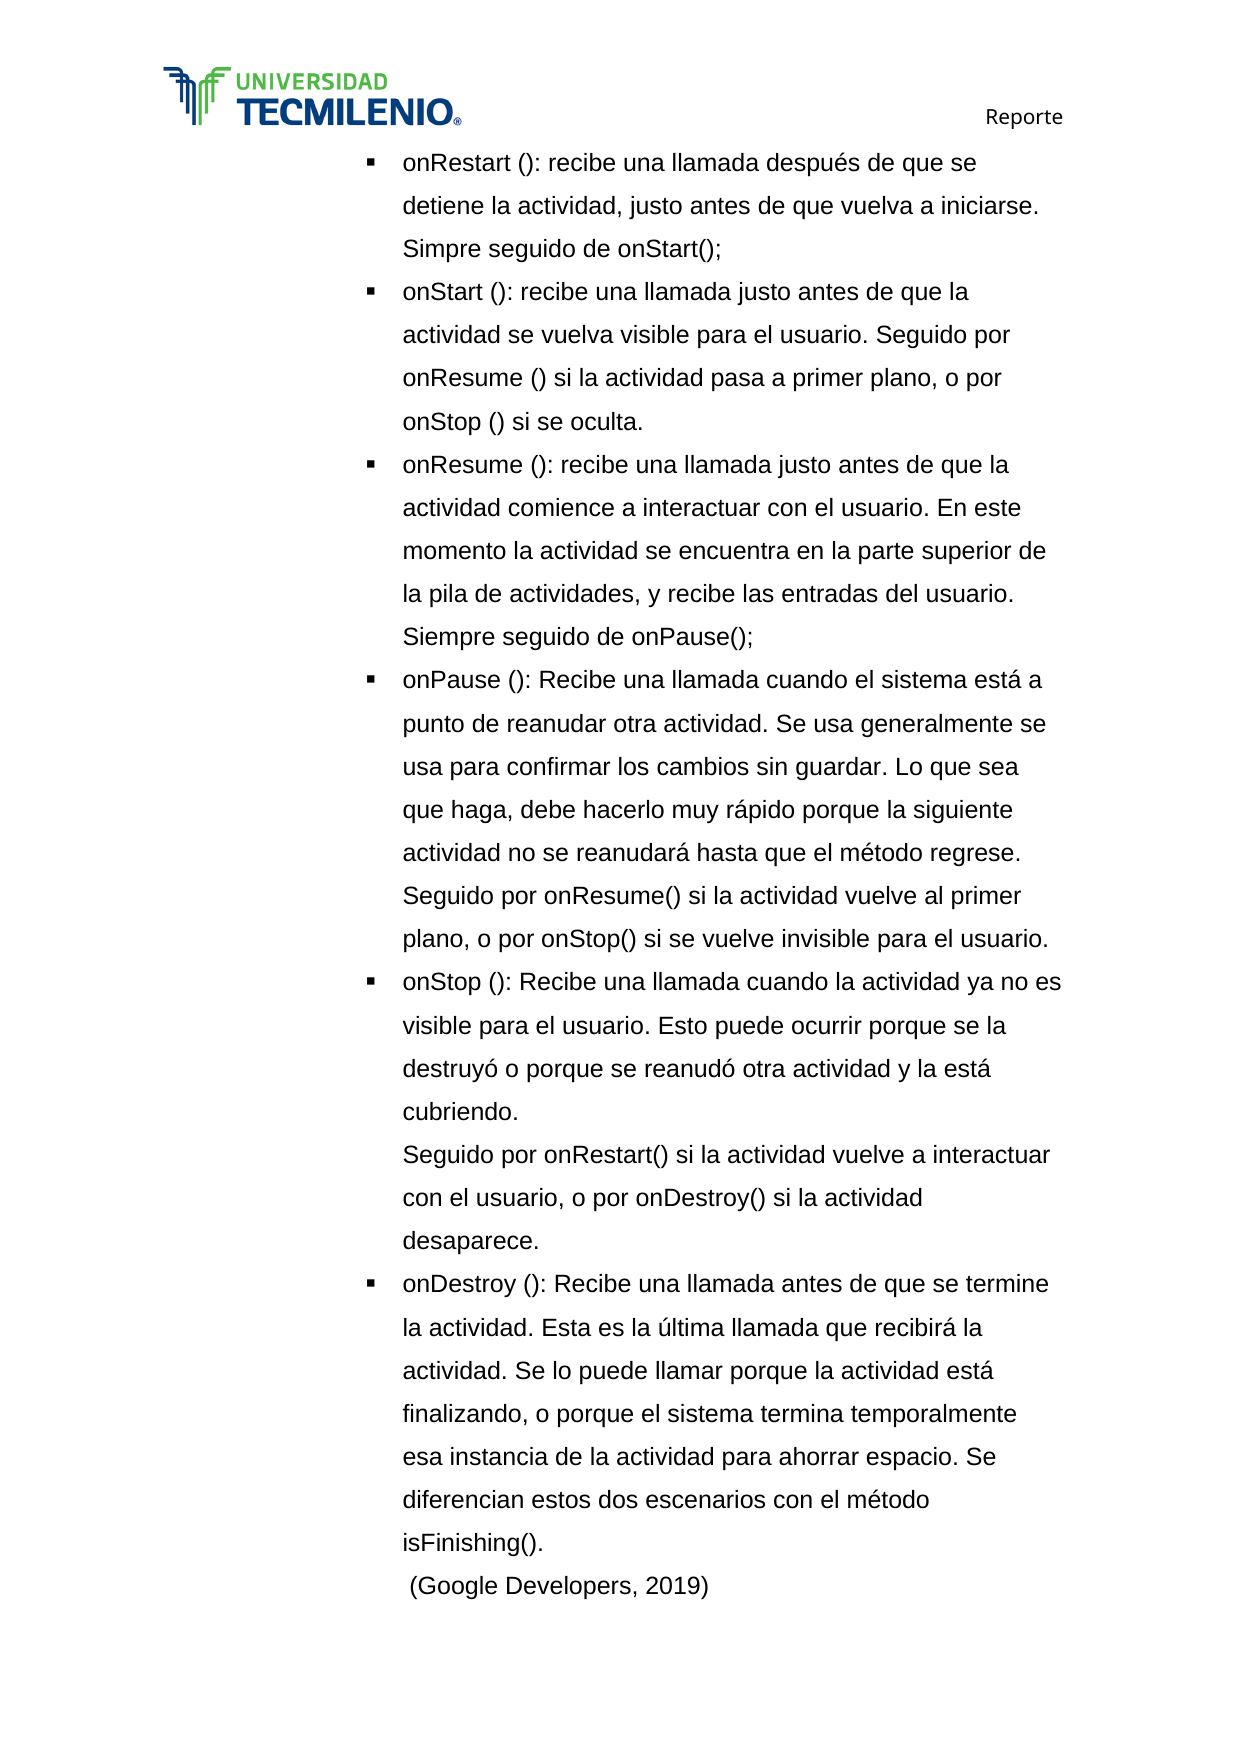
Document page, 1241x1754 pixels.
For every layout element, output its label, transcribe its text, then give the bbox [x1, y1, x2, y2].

list onRestart (): recibe una llamada después de que se detiene la actividad, justo antes de que vuelva a iniciarse. Simpre seguido de onStart(); [365, 148, 1063, 263]
list onDestroy (): Recibe una llamada antes de que se termine la actividad. Esta es la última llamada que recibirá la actividad. Se lo puede llamar porque la actividad está finalizando, o porque el sistema termina temporalmente esa instancia de la actividad para ahorrar espacio. Se diferencian estos dos escenarios con el método isFinishing(). [365, 1269, 1063, 1557]
text Seguido por onResume() si la actividad vuelve al primer plano, o por onStop() si se vuelve invisible para el usuario. [402, 881, 1063, 953]
list onResume (): recibe una llamada justo antes de que la actividad comience a interactuar con el usuario. En este momento la actividad se encuentra en la parte superior de la pila de actividades, y recibe las entradas del usuario. Siempre seguido de onPause(); [365, 450, 1063, 651]
list onStart (): recibe una llamada justo antes de que la actividad se vuelva visible para el usuario. Seguido por onResume () si la actividad pasa a primer plano, o por onStop () si se oculta. [365, 277, 1063, 435]
text Seguido por onRestart() si la actividad vuelve a interactuar con el usuario, o por onDestroy() si la actividad desaparece. [402, 1140, 1063, 1255]
picture [162, 50, 463, 144]
text (Google Developers, 2019) [402, 1571, 1063, 1600]
list onStop (): Recibe una llamada cuando la actividad ya no es visible para el usuario. Esto puede ocurrir porque se la destruyó o porque se reanudó otra actividad y la está cubriendo. [365, 967, 1063, 1126]
list onPause (): Recibe una llamada cuando el sistema está a punto de reanudar otra actividad. Se usa generalmente se usa para confirmar los cambios sin guardar. Lo que sea que haga, debe hacerlo muy rápido porque la siguiente actividad no se reanudará hasta que el método regrese. [365, 665, 1063, 867]
